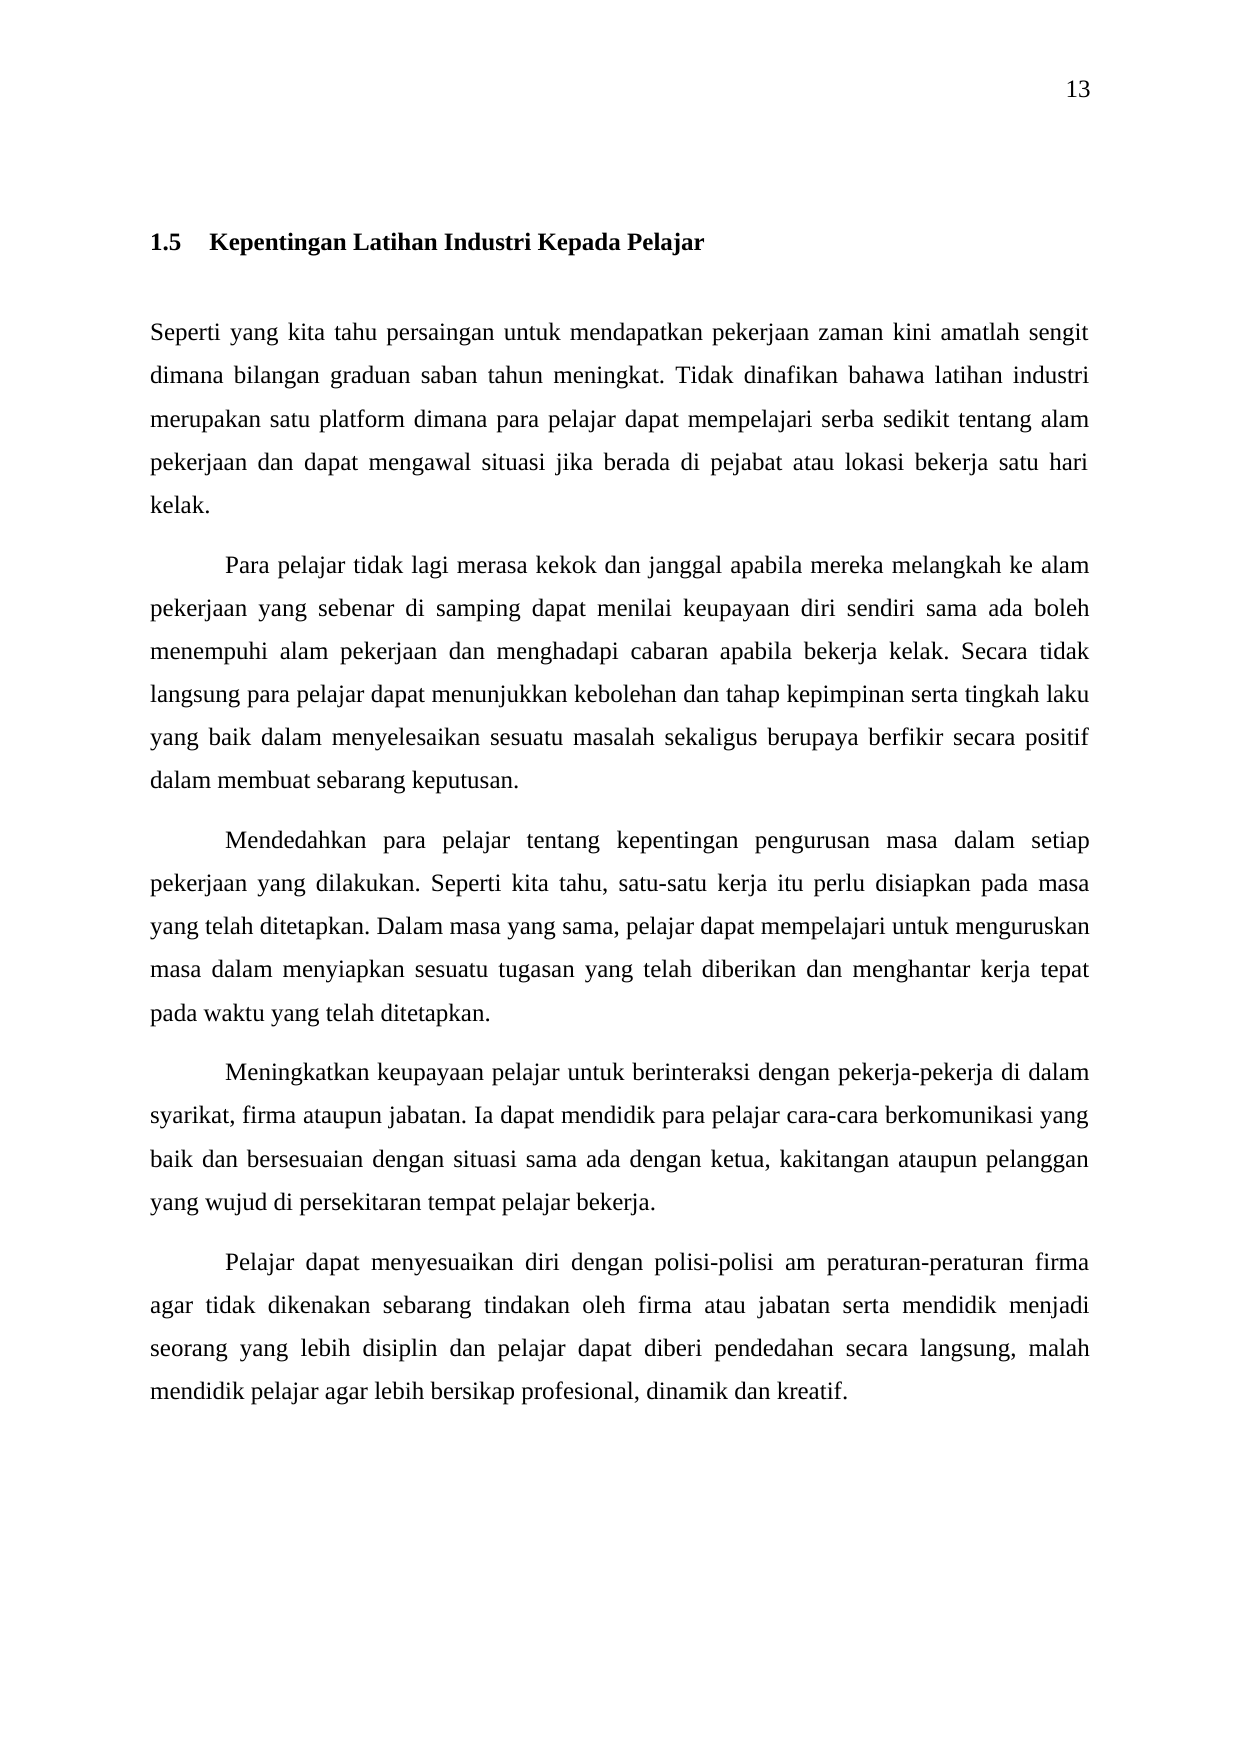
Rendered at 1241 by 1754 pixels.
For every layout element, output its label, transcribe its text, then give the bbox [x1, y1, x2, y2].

subtitle Kepentingan Latihan Industri Kepada Pelajar [150, 227, 1090, 255]
text Pelajar dapat menyesuaikan diri dengan polisi-polisi am peraturan-peraturan firma agar tidak dikenakan sebarang tindakan oleh firma atau jabatan serta mendidik menjadi seorang yang lebih disiplin dan pelajar dapat diberi pendedahan secara langsung, malah mendidik pelajar agar lebih bersikap profesional, dinamik dan kreatif. [150, 1247, 1090, 1405]
text Mendedahkan para pelajar tentang kepentingan pengurusan masa dalam setiap pekerjaan yang dilakukan. Seperti kita tahu, satu-satu kerja itu perlu disiapkan pada masa yang telah ditetapkan. Dalam masa yang sama, pelajar dapat mempelajari untuk menguruskan masa dalam menyiapkan sesuatu tugasan yang telah diberikan dan menghantar kerja tepat pada waktu yang telah ditetapkan. [150, 825, 1090, 1026]
text Meningkatkan keupayaan pelajar untuk berinteraksi dengan pekerja-pekerja di dalam syarikat, firma ataupun jabatan. Ia dapat mendidik para pelajar cara-cara berkomunikasi yang baik dan bersesuaian dengan situasi sama ada dengan ketua, kakitangan ataupun pelanggan yang wujud di persekitaran tempat pelajar bekerja. [150, 1057, 1090, 1216]
text Seperti yang kita tahu persaingan untuk mendapatkan pekerjaan zaman kini amatlah sengit dimana bilangan graduan saban tahun meningkat. Tidak dinafikan bahawa latihan industri merupakan satu platform dimana para pelajar dapat mempelajari serba sedikit tentang alam pekerjaan dan dapat mengawal situasi jika berada di pejabat atau lokasi bekerja satu hari kelak. [150, 317, 1090, 519]
text Para pelajar tidak lagi merasa kekok dan janggal apabila mereka melangkah ke alam pekerjaan yang sebenar di samping dapat menilai keupayaan diri sendiri sama ada boleh menempuhi alam pekerjaan dan menghadapi cabaran apabila bekerja kelak. Secara tidak langsung para pelajar dapat menunjukkan kebolehan dan tahap kepimpinan serta tingkah laku yang baik dalam menyelesaikan sesuatu masalah sekaligus berupaya berfikir secara positif dalam membuat sebarang keputusan. [150, 550, 1090, 794]
